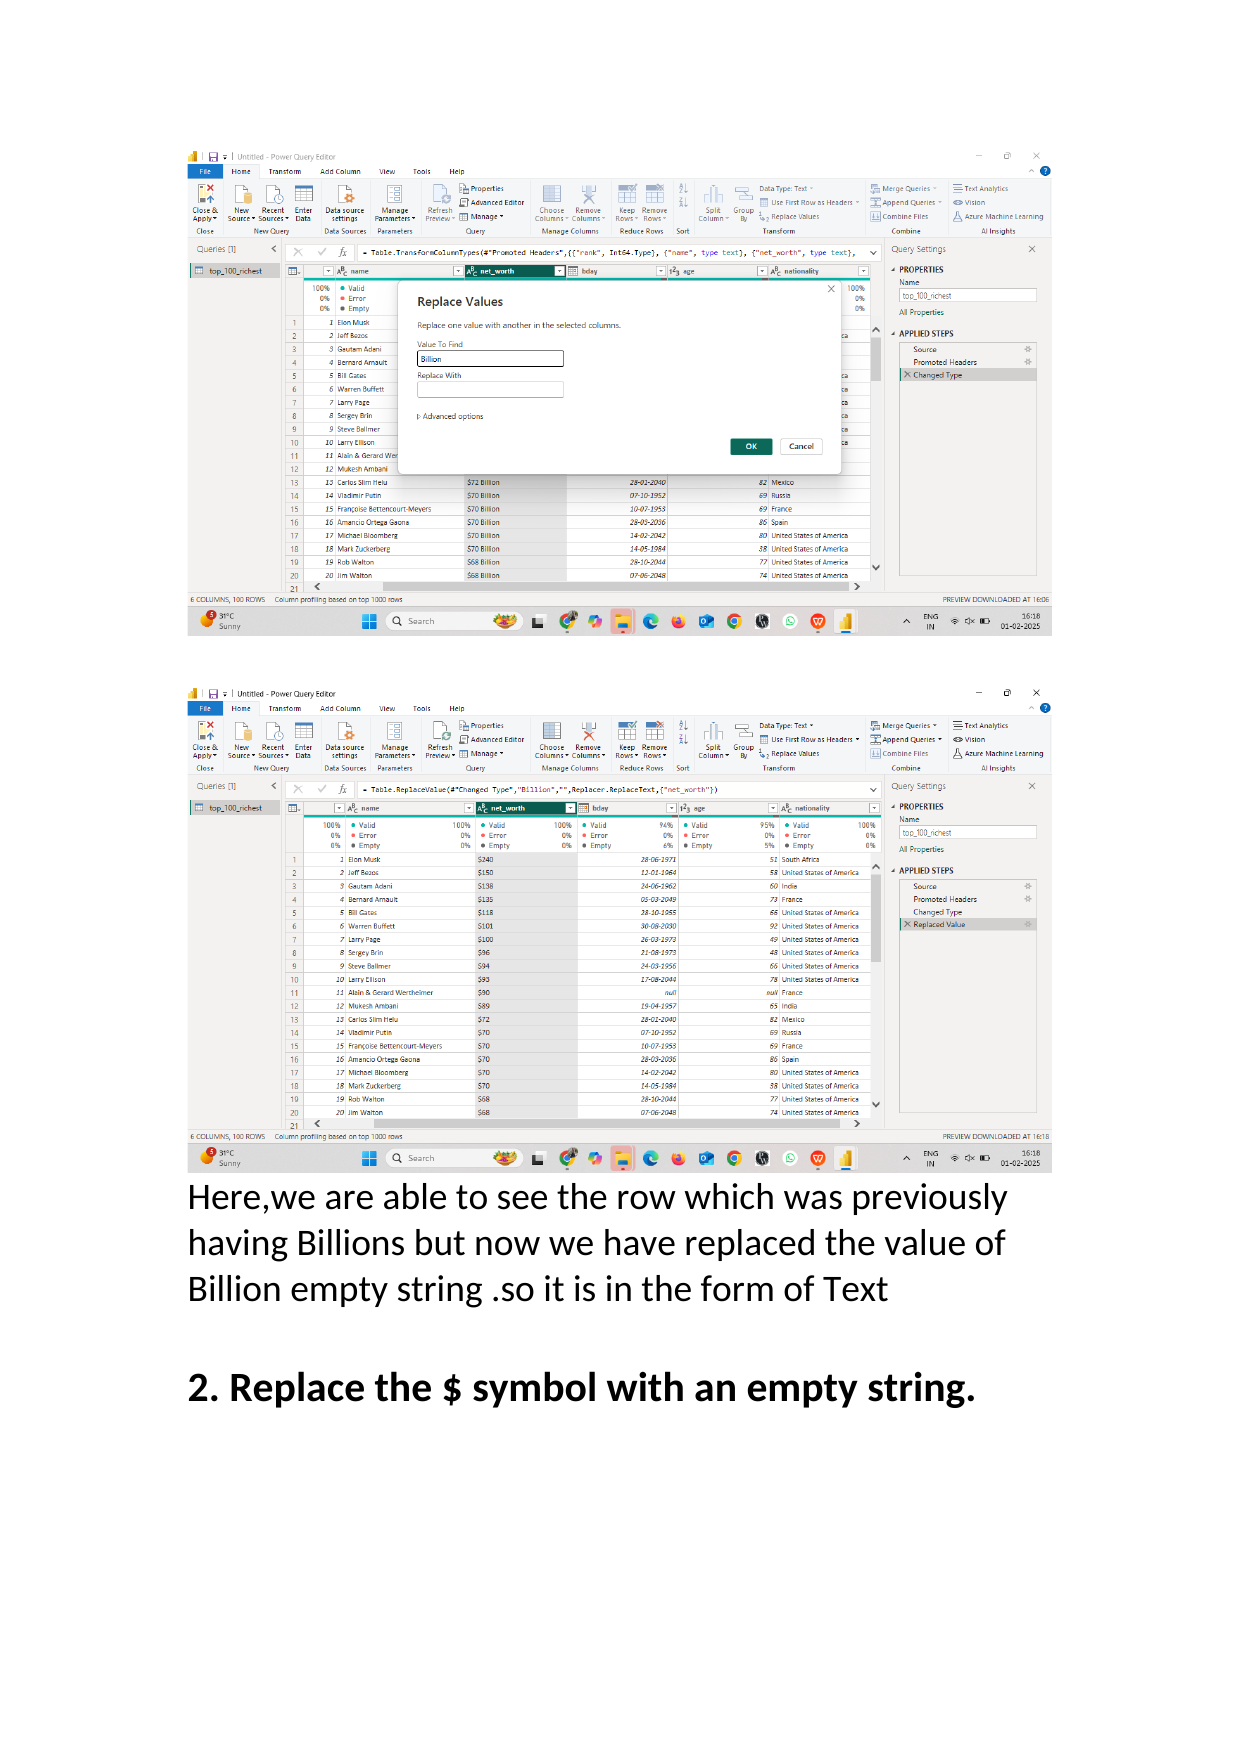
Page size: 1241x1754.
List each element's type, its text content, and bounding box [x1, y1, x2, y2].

picture [187, 150, 1052, 636]
list Replace the $ symbol with an empty string. [187, 1361, 1053, 1412]
list Here,we are able to see the row which was previously having Billions but now we have replaced the value of Billion empty string .so it is in the form of Text [187, 1173, 1053, 1310]
picture [187, 686, 1052, 1173]
